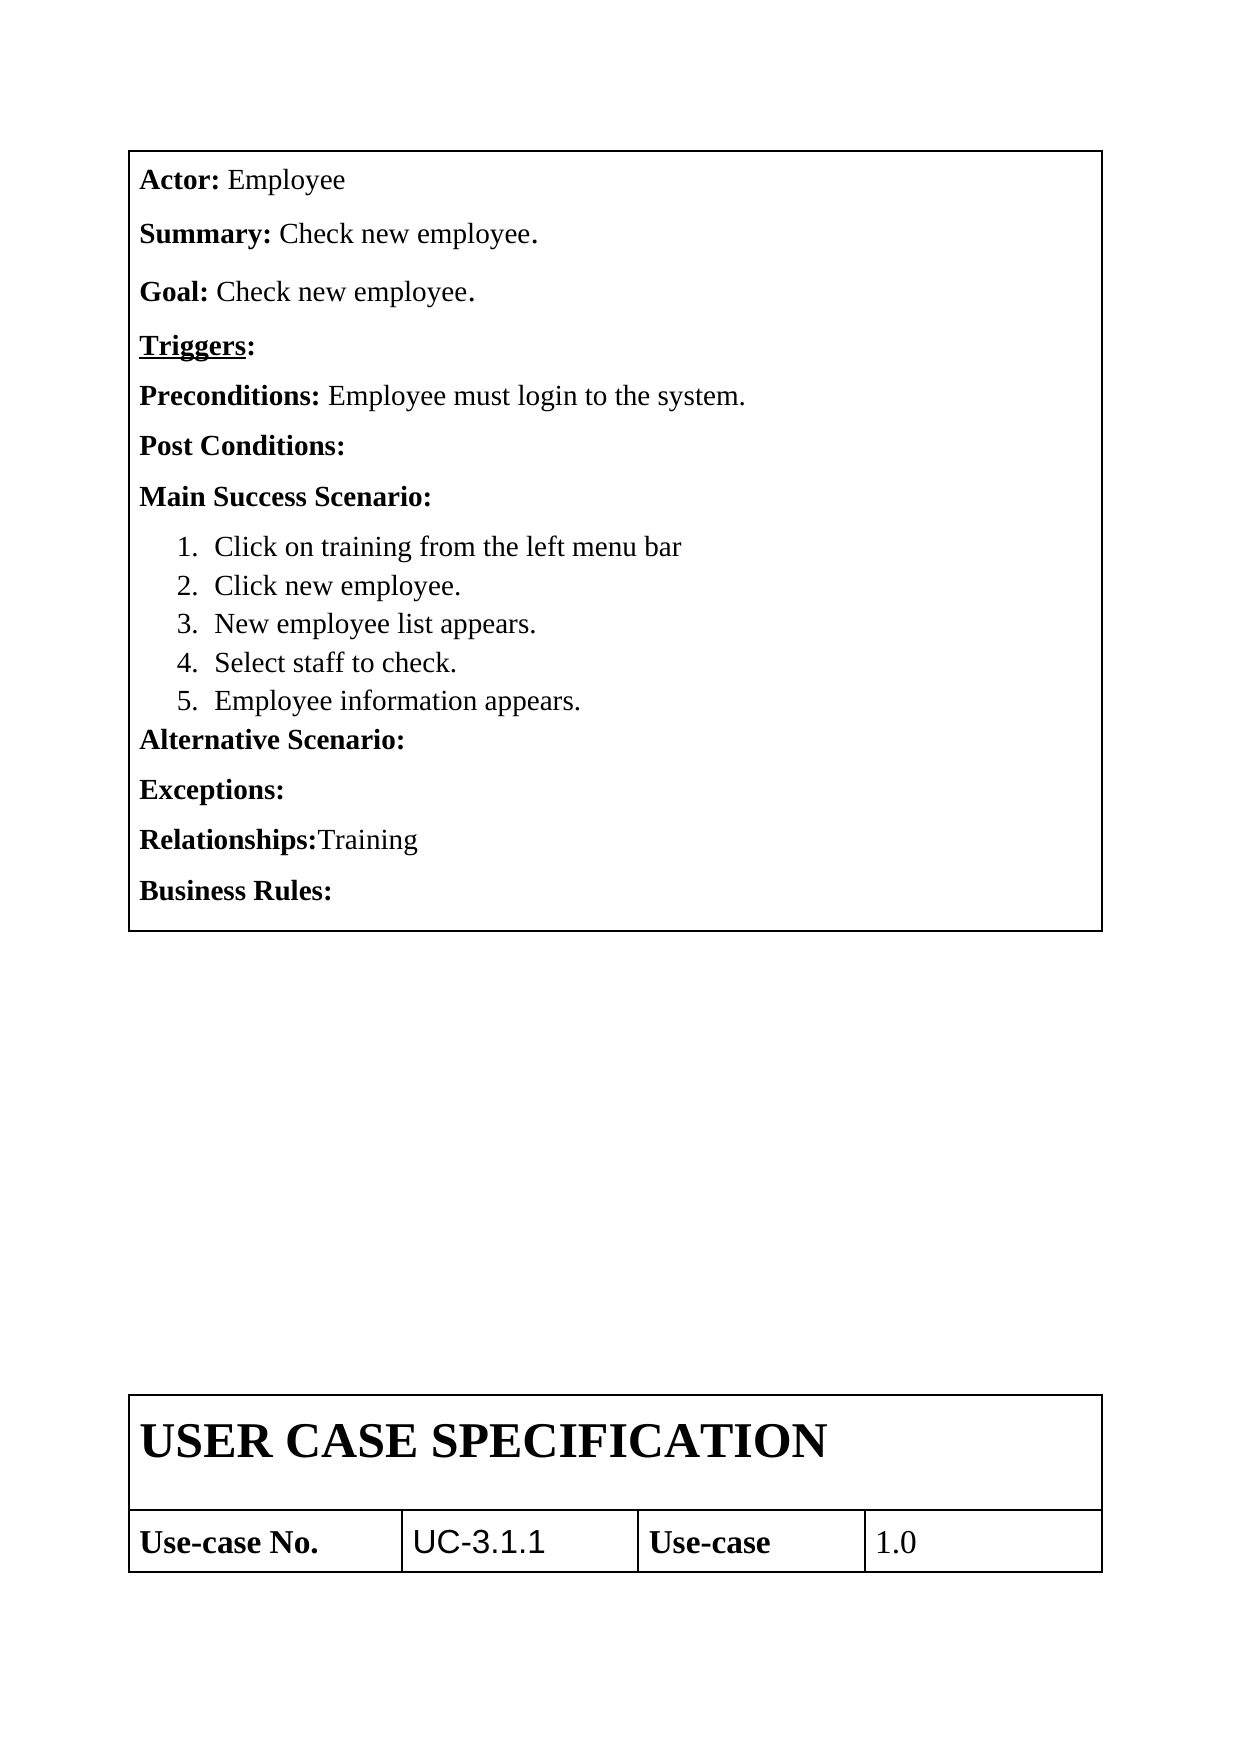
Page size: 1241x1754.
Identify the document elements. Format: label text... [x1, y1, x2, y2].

table_cell UC-3.1.1 [403, 1511, 637, 1571]
table_cell Actor: Employee Summary: Check new employee. Goal: Check new employee. Triggers: Preconditions: Employee must login to the system. Post Conditions: Main Success Scenario: Click on training from the left menu bar Click new employee. New employee list appears. Select staff to check. Employee information appears. Alternative Scenario: Exceptions: Relationships:Training Business Rules: [130, 152, 1101, 930]
table_header USER CASE SPECIFICATION [130, 1396, 1101, 1509]
table_cell Use-case Version [639, 1511, 864, 1571]
table_cell Use-case No. [130, 1511, 401, 1571]
table_cell 1.0 [866, 1511, 1101, 1571]
